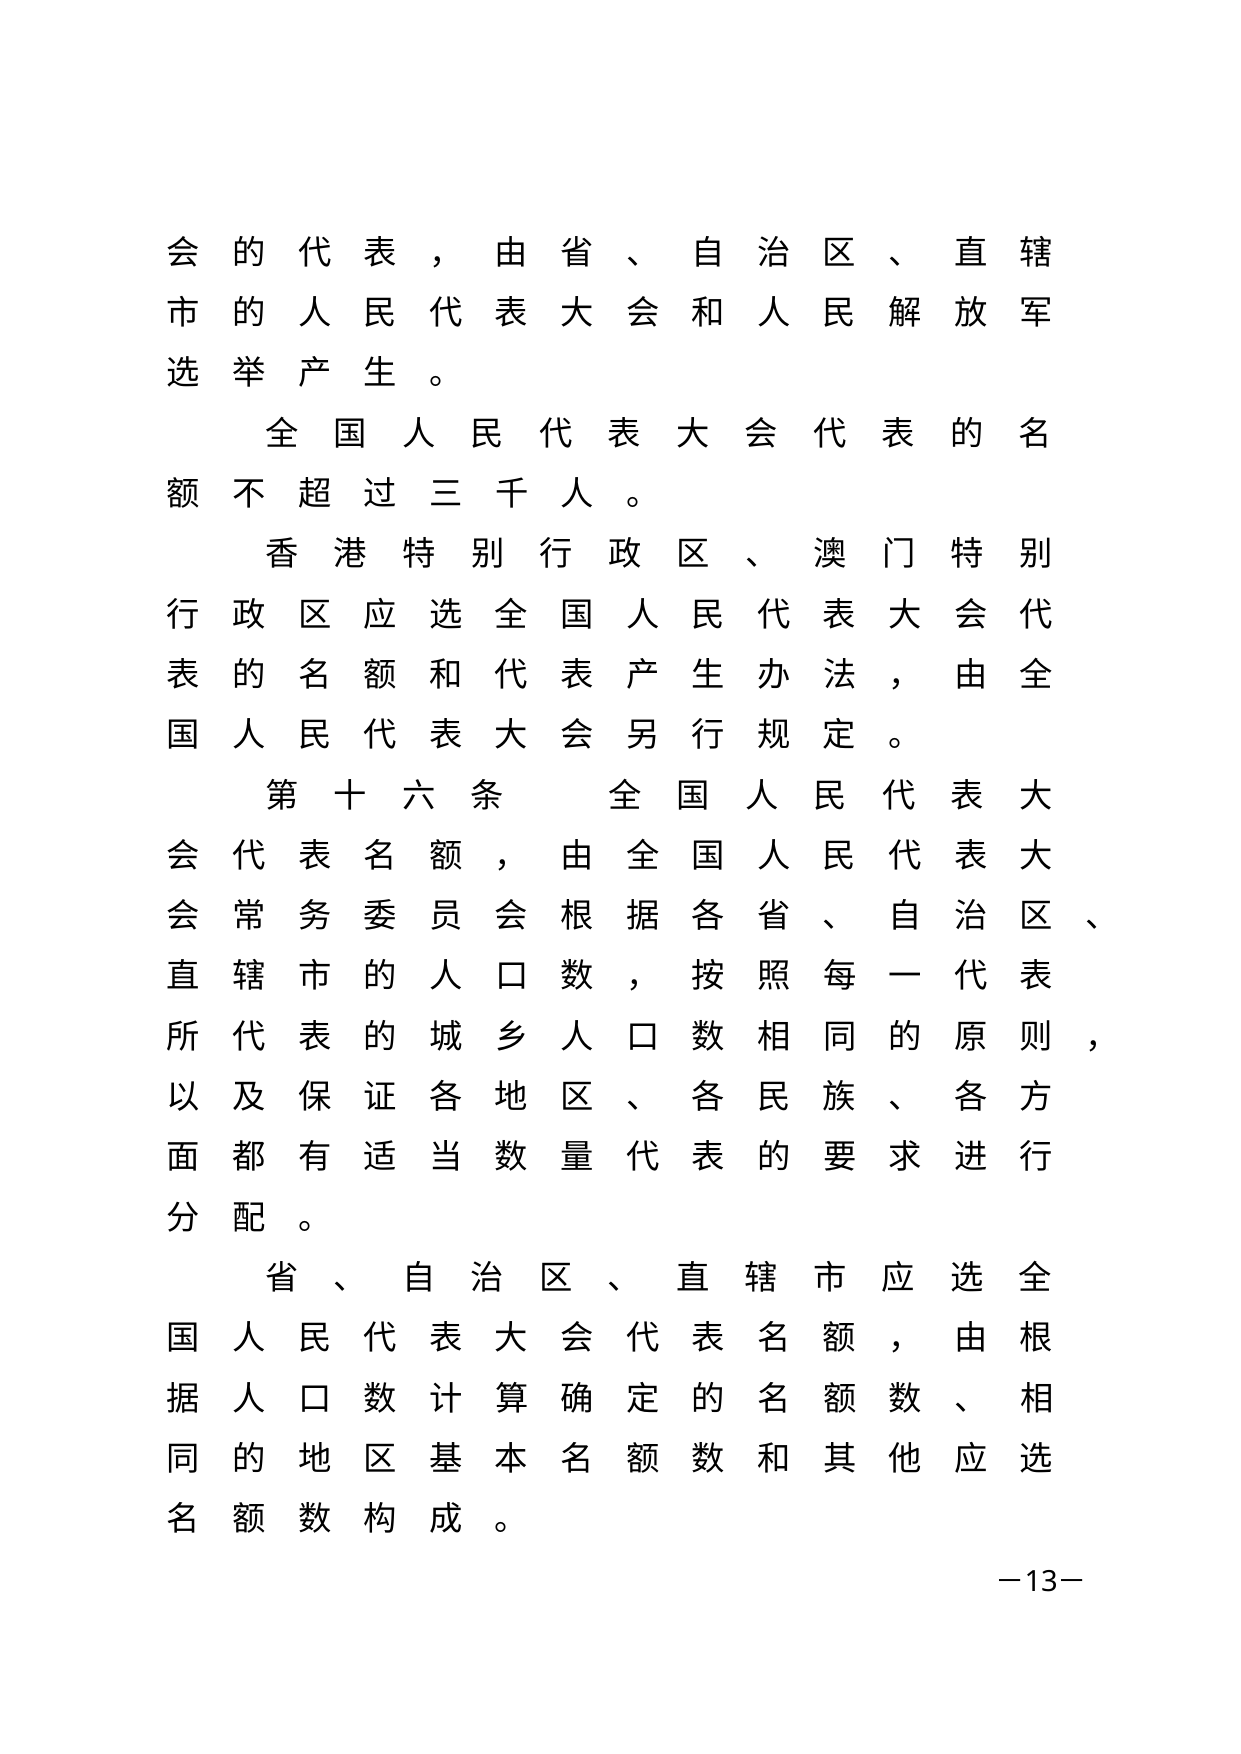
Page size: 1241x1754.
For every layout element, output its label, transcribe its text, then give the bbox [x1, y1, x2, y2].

text 全国人民代表大会代表的名额不超过三千人。 [167, 400, 1085, 521]
text 第十六条 全国人民代表大会代表名额，由全国人民代表大会常务委员会根据各省、自治区、直辖市的人口数，按照每一代表所代表的城乡人口数相同的原则，以及保证各地区、各民族、各方面都有适当数量代表的要求进行分配。 [167, 762, 1085, 1245]
text 第十五条 全国人民代表大会的代表，由省、自治区、直辖市的人民代表大会和人民解放军选举产生。 [167, 219, 1085, 400]
text 香港特别行政区、澳门特别行政区应选全国人民代表大会代表的名额和代表产生办法，由全国人民代表大会另行规定。 [167, 521, 1085, 762]
text 省、自治区、直辖市应选全国人民代表大会代表名额，由根据人口数计算确定的名额数、相同的地区基本名额数和其他应选名额数构成。 [167, 1245, 1085, 1546]
